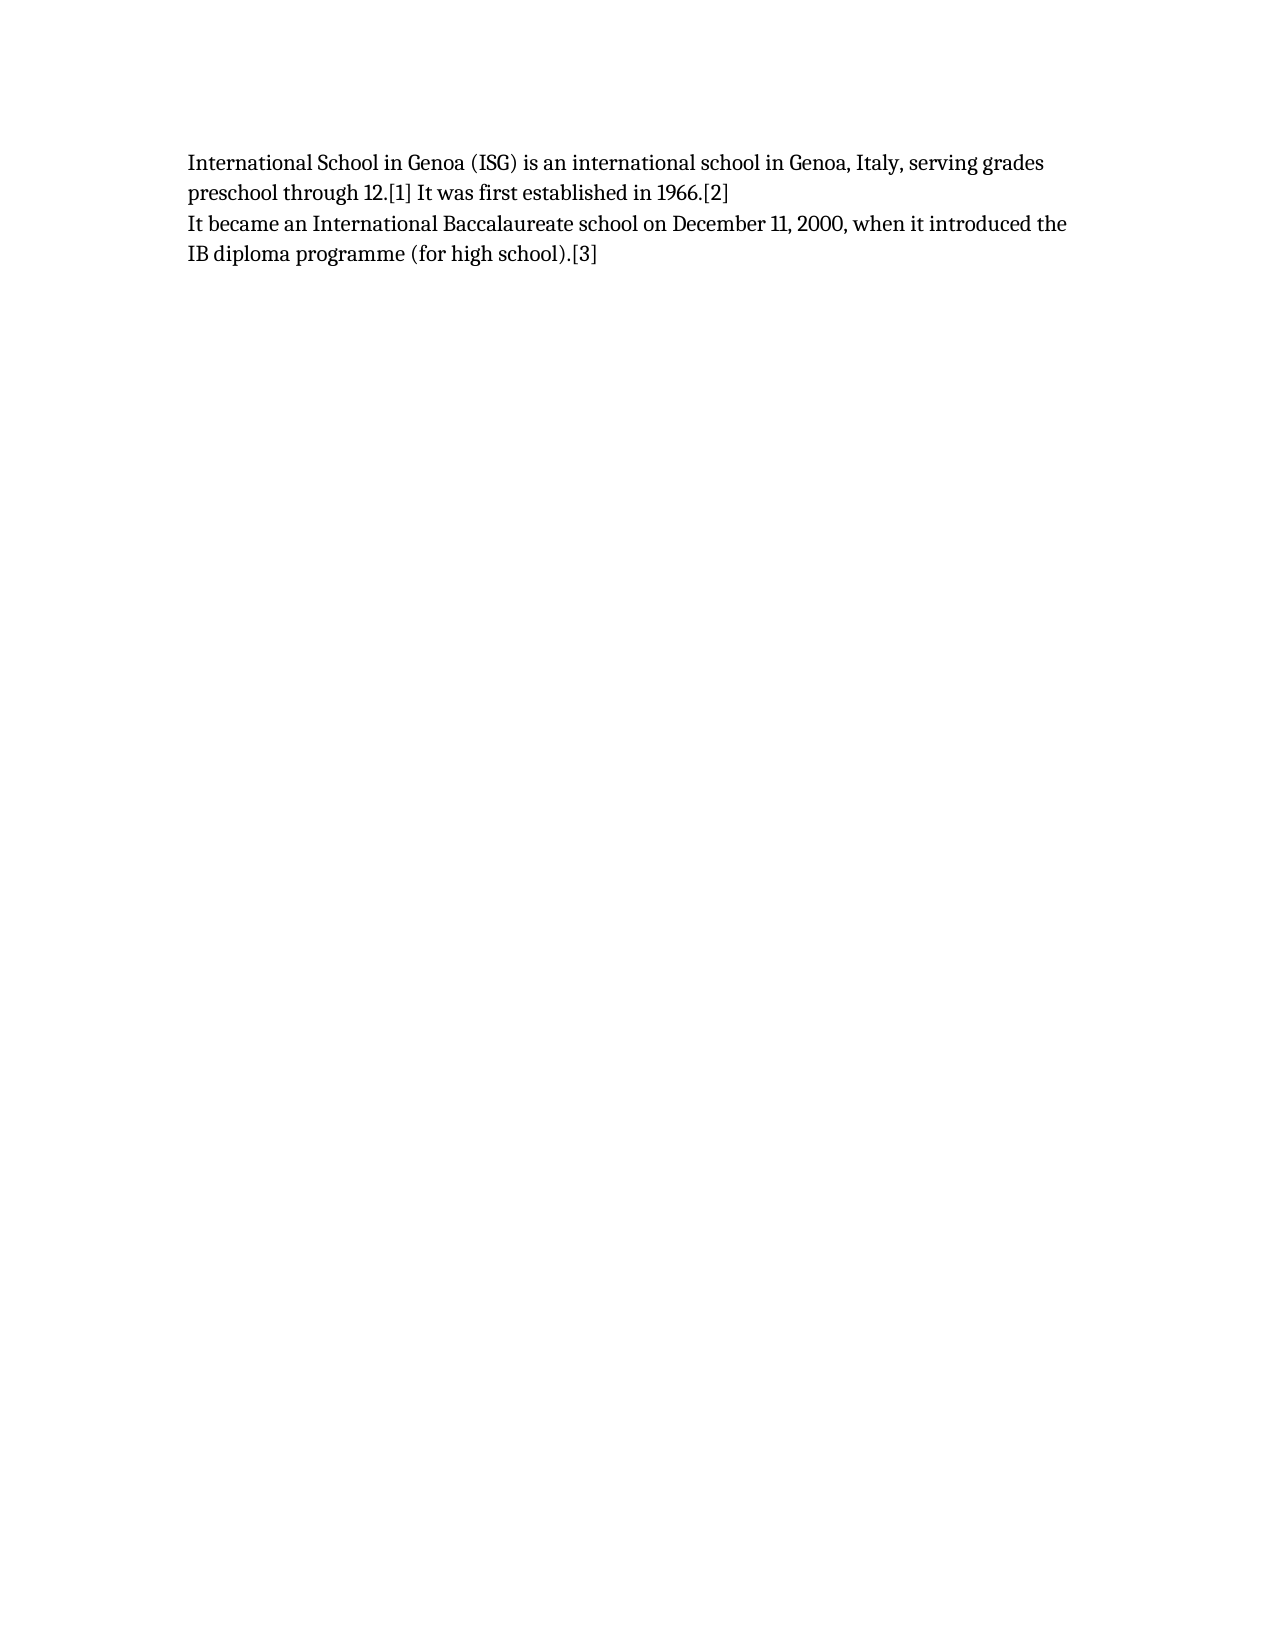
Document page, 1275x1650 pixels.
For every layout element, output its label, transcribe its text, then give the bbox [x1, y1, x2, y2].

text International School in Genoa (ISG) is an international school in Genoa, Italy, serving grades preschool through 12.[1] It was first established in 1966.[2] It became an International Baccalaureate school on December 11, 2000, when it introduced the IB diploma programme (for high school).[3] [187, 150, 1087, 267]
